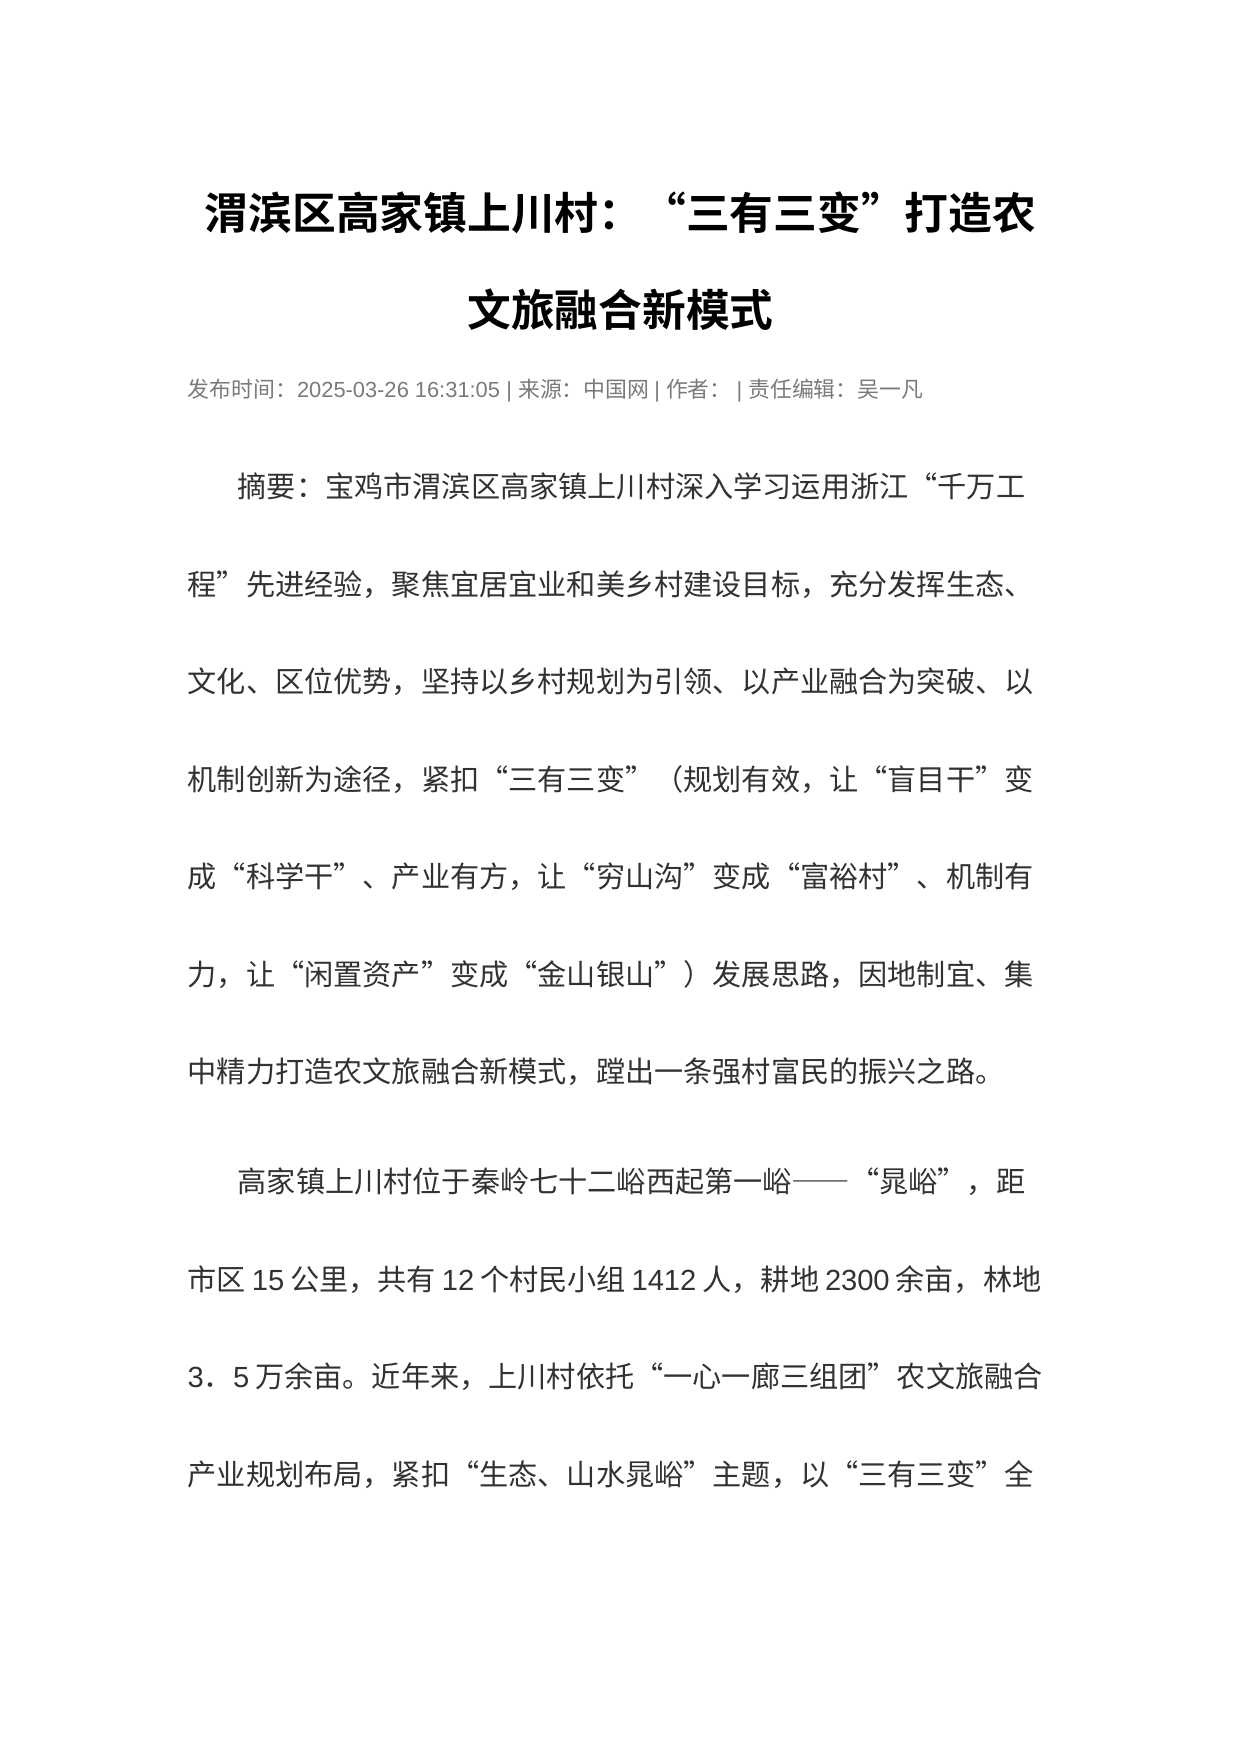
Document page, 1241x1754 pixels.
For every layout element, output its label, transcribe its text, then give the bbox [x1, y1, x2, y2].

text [187, 1147, 1053, 1505]
text 摘要：宝鸡市渭滨区高家镇上川村深入学习运用浙江“千万工程”先进经验，聚焦宜居宜业和美乡村建设目标，充分发挥生态、文化、区位优势，坚持以乡村规划为引领、以产业融合为突破、以机制创新为途径，紧扣“三有三变”（规划有效，让“盲目干”变成“科学干”、产业有方，让“穷山沟”变成“富裕村”、机制有力，让“闲置资产”变成“金山银山”）发展思路，因地制宜、集中精力打造农文旅融合新模式，蹚出一条强村富民的振兴之路。 [187, 453, 1053, 1103]
text 渭滨区高家镇上川村：“三有三变”打造农文旅融合新模式 [187, 178, 1053, 340]
text 发布时间：2025-03-26 16:31:05 | 来源：中国网 | 作者： | 责任编辑：吴一凡 [187, 372, 1053, 404]
